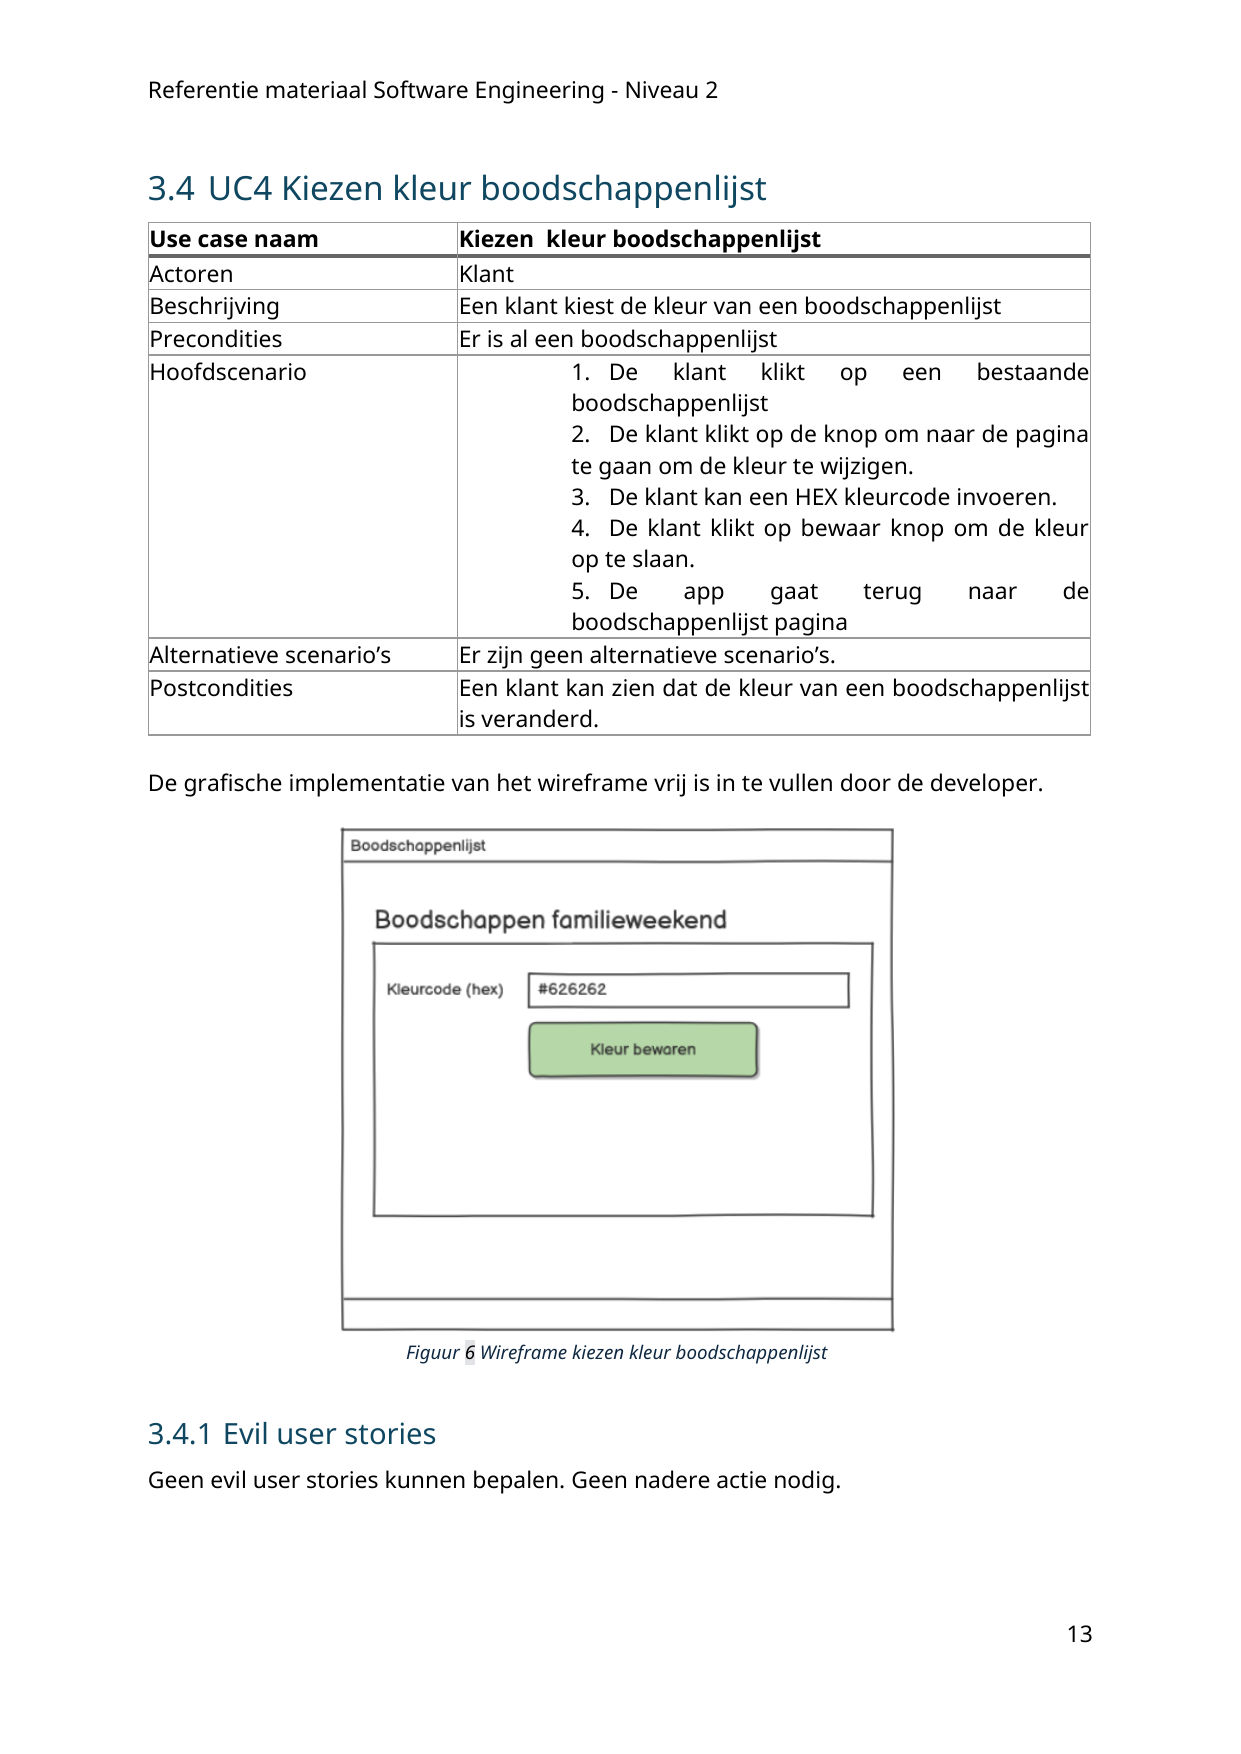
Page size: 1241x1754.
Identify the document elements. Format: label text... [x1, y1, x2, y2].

subtitle Evil user stories [148, 1413, 1093, 1453]
text De grafische implementatie van het wireframe vrij is in te vullen door de developer. [148, 767, 1093, 798]
table_cell Er zijn geen alternatieve scenario’s. [458, 639, 1090, 670]
table_cell Actoren [149, 258, 457, 289]
table_cell Een klant kiest de kleur van een boodschappenlijst [458, 290, 1090, 322]
text Geen evil user stories kunnen bepalen. Geen nadere actie nodig. [148, 1464, 1093, 1495]
table_cell Klant [458, 258, 1090, 289]
table_cell Postcondities [149, 672, 457, 734]
table_header Kiezen kleur boodschappenlijst [458, 223, 1090, 254]
table_cell Precondities [149, 323, 457, 354]
text Figuur 6 Wireframe kiezen kleur boodschappenlijst [148, 1339, 1093, 1365]
table_cell Hoofdscenario [149, 356, 457, 637]
table_header Use case naam [149, 223, 457, 254]
table_cell Een klant kan zien dat de kleur van een boodschappenlijst is veranderd. [458, 672, 1090, 734]
table_cell Er is al een boodschappenlijst [458, 323, 1090, 354]
table_cell Alternatieve scenario’s [149, 639, 457, 670]
picture [339, 826, 896, 1333]
table_cell De klant klikt op een bestaande boodschappenlijst De klant klikt op de knop om naar de pagina te gaan om de kleur te wijzigen. De klant kan een HEX kleurcode invoeren. De klant klikt op bewaar knop om de kleur op te slaan. De app gaat terug naar de boodschappenlijst pagina [458, 356, 1090, 637]
table_cell Beschrijving [149, 290, 457, 322]
subtitle UC4 Kiezen kleur boodschappenlijst [148, 164, 1093, 210]
